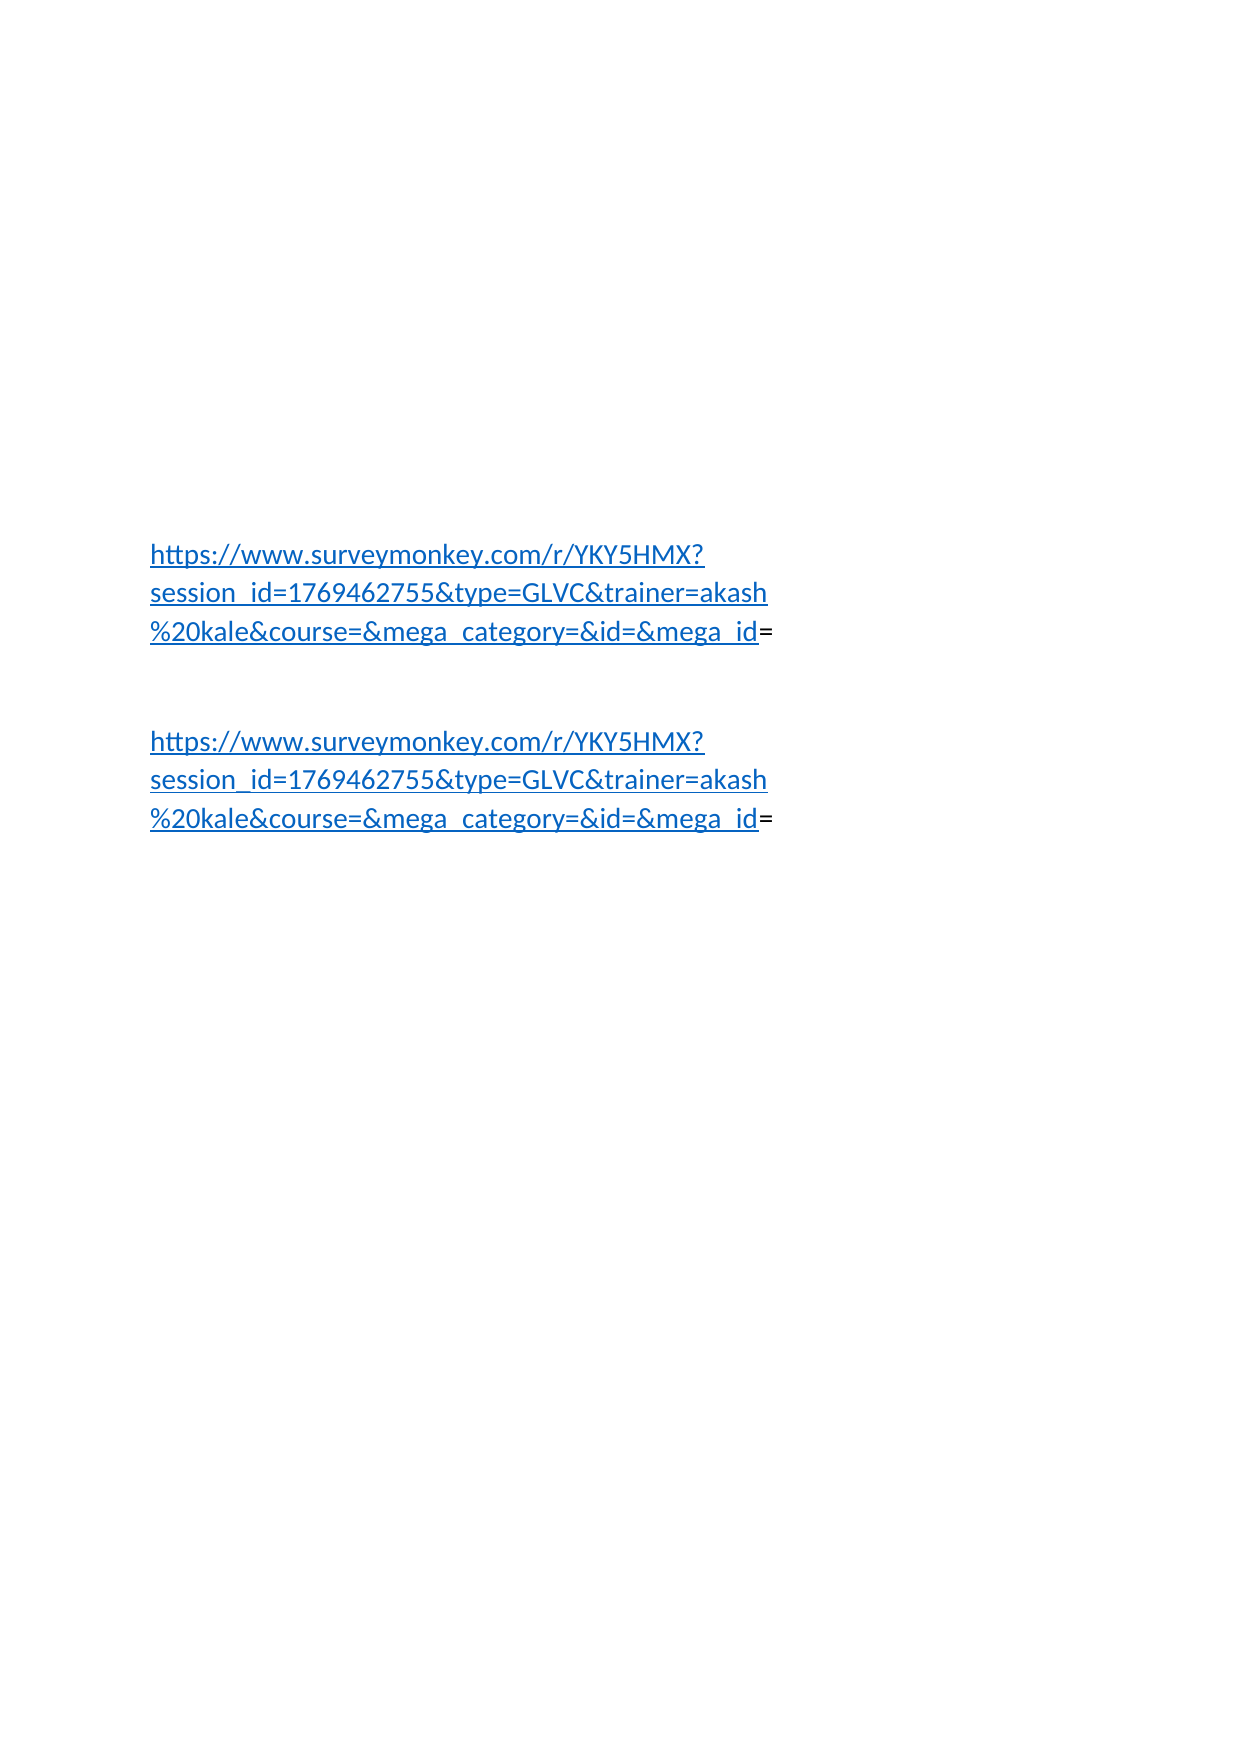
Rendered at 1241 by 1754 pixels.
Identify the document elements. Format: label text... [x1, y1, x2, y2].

text https://www.surveymonkey.com/r/YKY5HMX?session_id=1769462755&type=GLVC&trainer=akash%20kale&course=&mega_category=&id=&mega_id= [150, 723, 1090, 835]
text https://www.surveymonkey.com/r/YKY5HMX?session_id=1769462755&type=GLVC&trainer=akash%20kale&course=&mega_category=&id=&mega_id= [150, 536, 1090, 648]
